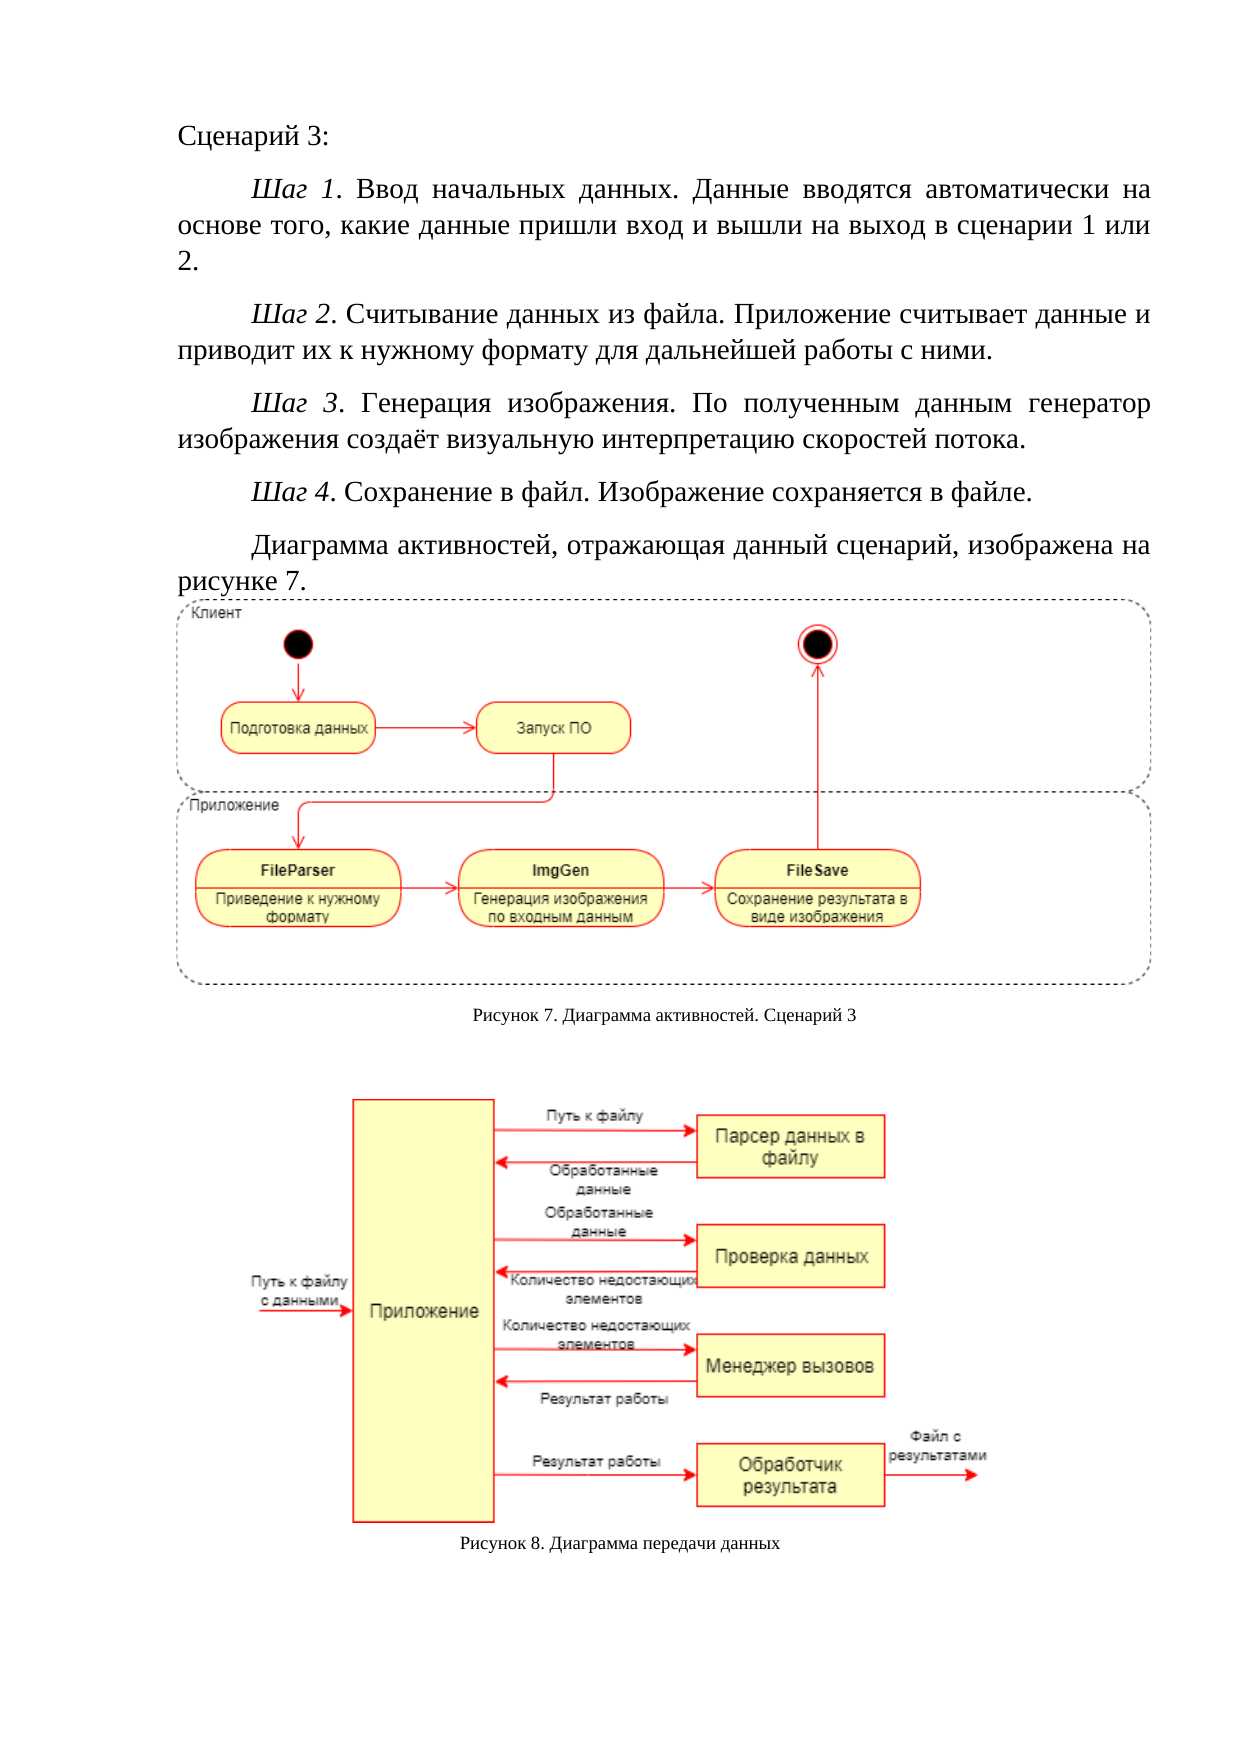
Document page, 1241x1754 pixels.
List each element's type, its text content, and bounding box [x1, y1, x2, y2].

text Диаграмма активностей, отражающая данный сценарий, изображена на рисунке 7. [177, 527, 1152, 596]
text Сценарий 3: [177, 118, 1152, 152]
text Шаг 4. Сохранение в файл. Изображение сохраняется в файле. [177, 474, 1152, 507]
text Шаг 1. Ввод начальных данных. Данные вводятся автоматически на основе того, какие данные пришли вход и вышли на выход в сценарии 1 или 2. [177, 171, 1152, 277]
text Шаг 3. Генерация изображения. По полученным данным генератор изображения создаёт визуальную интерпретацию скоростей потока. [177, 385, 1152, 455]
text Шаг 2. Считывание данных из файла. Приложение считывает данные и приводит их к нужному формату для дальнейшей работы с ними. [177, 296, 1152, 366]
text Рисунок 7. Диаграмма активностей. Сценарий 3 [177, 985, 1152, 1026]
picture [176, 599, 1152, 985]
picture [248, 1099, 992, 1523]
